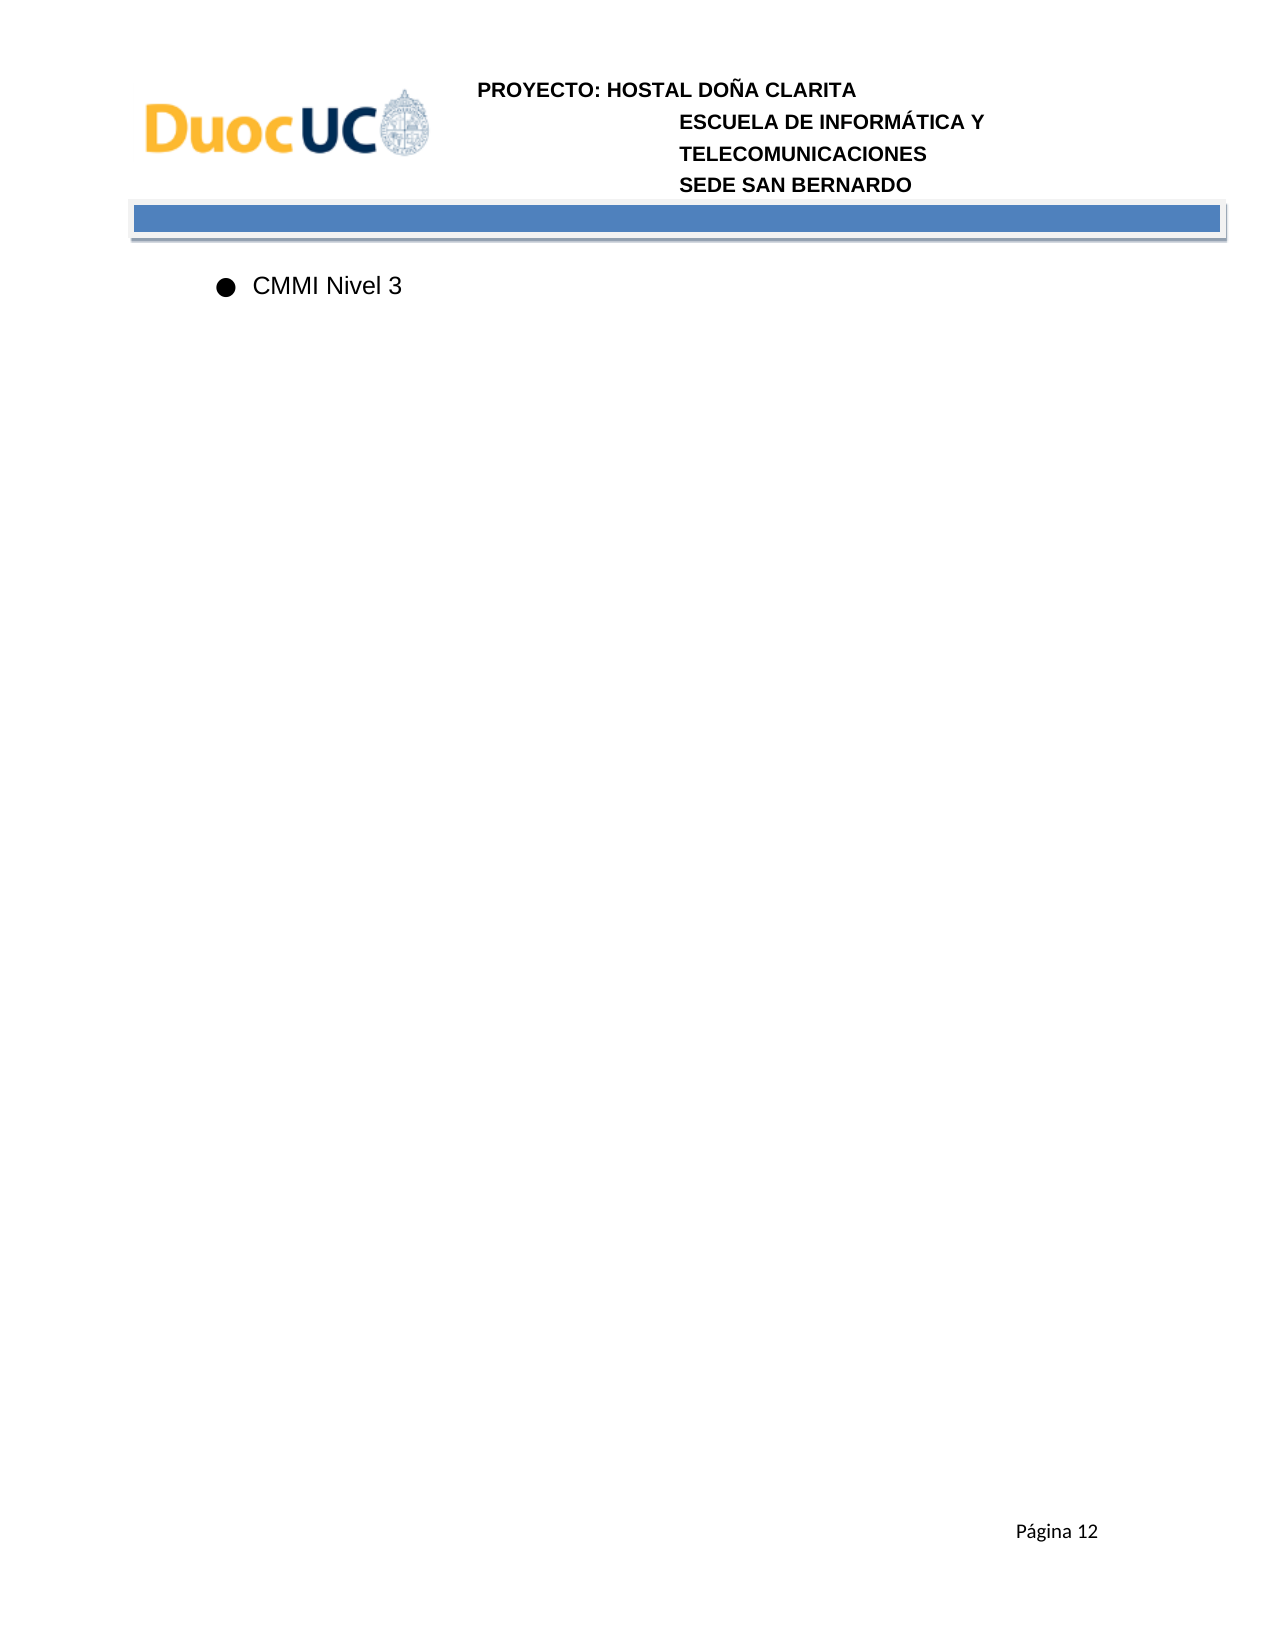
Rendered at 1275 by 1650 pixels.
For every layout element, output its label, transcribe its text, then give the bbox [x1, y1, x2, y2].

list CMMI Nivel 3 [215, 257, 1098, 309]
picture [132, 83, 439, 162]
